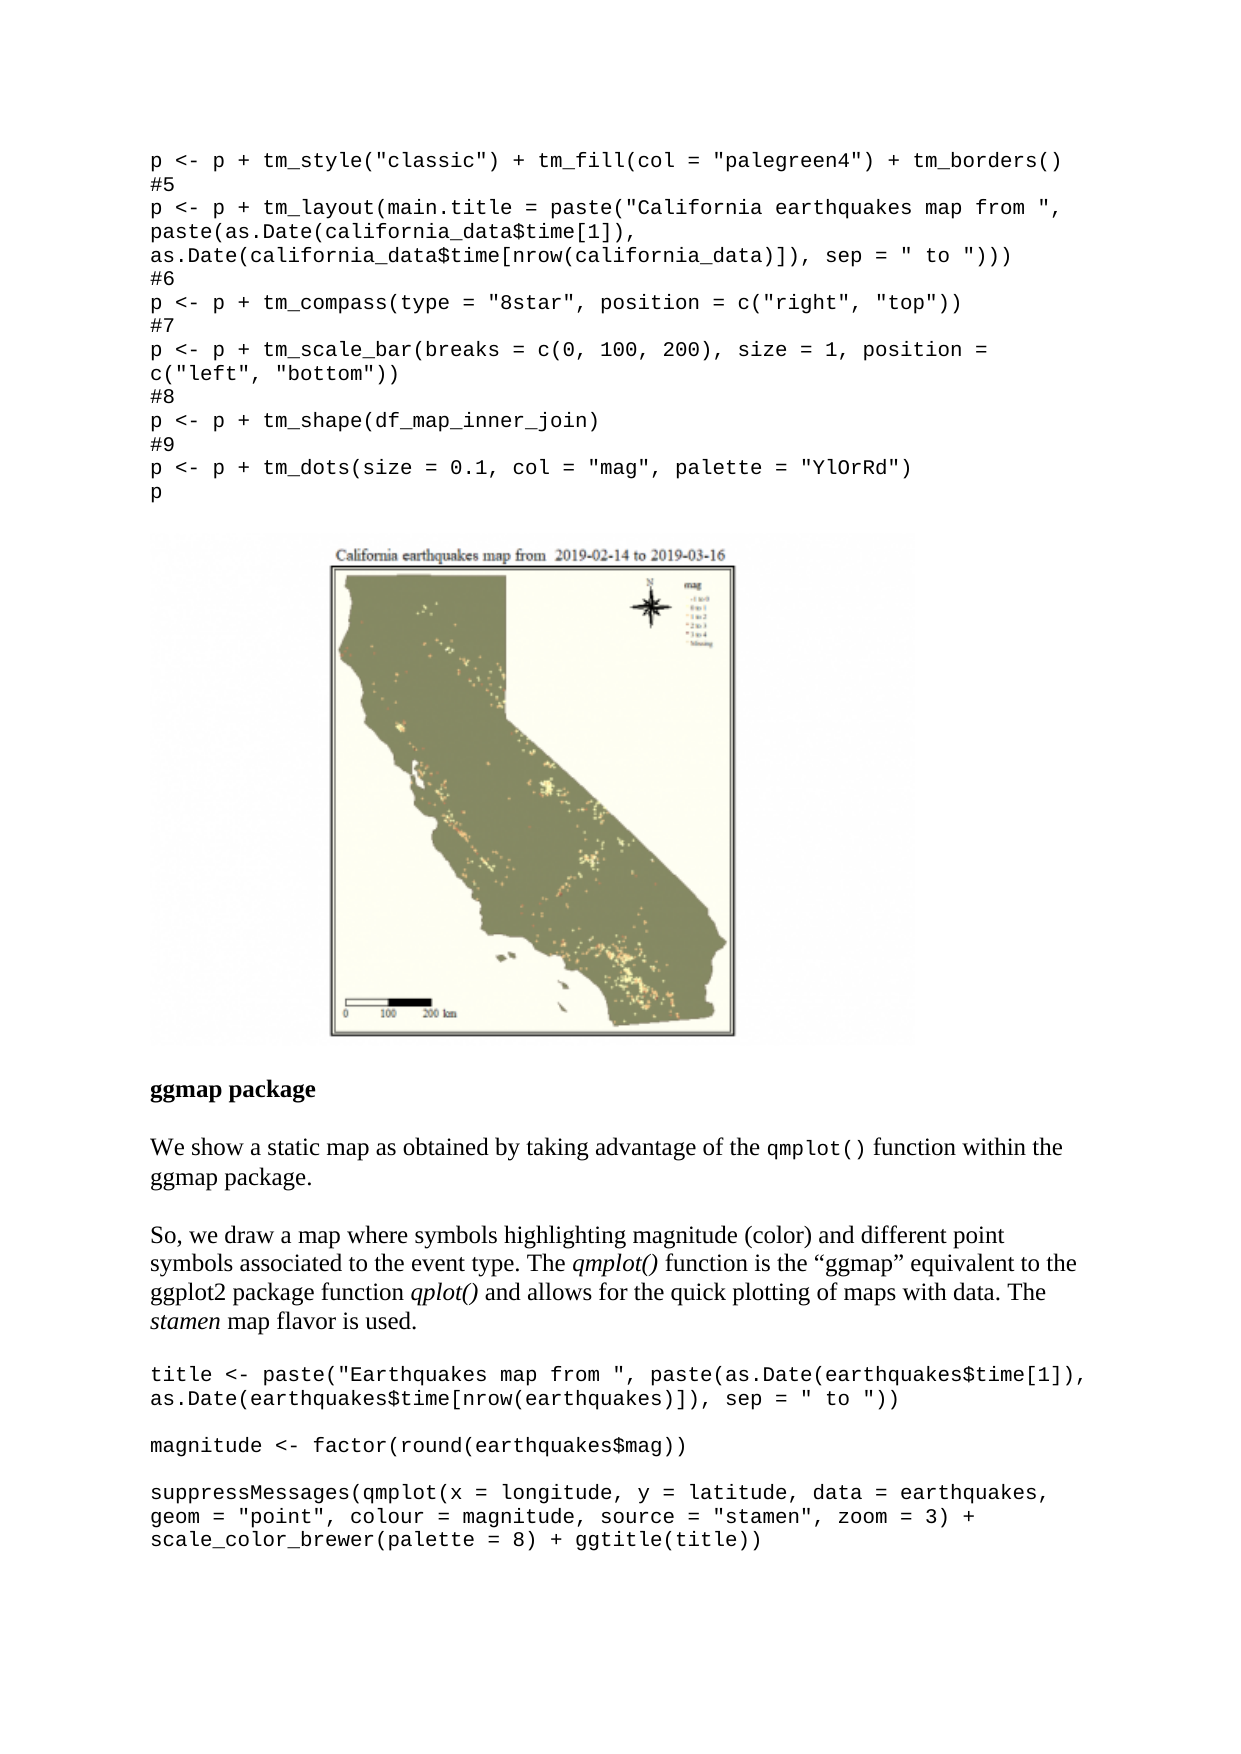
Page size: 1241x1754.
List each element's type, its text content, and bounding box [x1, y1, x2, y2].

text So, we draw a map where symbols highlighting magnitude (color) and different point symbols associated to the event type. The qmplot() function is the “ggmap” equivalent to the ggplot2 package function qplot() and allows for the quick plotting of maps with data. The stamen map flavor is used. [150, 1220, 1090, 1335]
text ggmap package [150, 1074, 1090, 1103]
text We show a static map as obtained by taking advantage of the qmplot() function within the ggmap package. [150, 1132, 1090, 1191]
text p <- p + tm_scale_bar(breaks = c(0, 100, 200), size = 1, position = c("left", "bottom")) [150, 339, 1090, 386]
text #6 [150, 268, 1090, 292]
text suppressMessages(qmplot(x = longitude, y = latitude, data = earthquakes, geom = "point", colour = magnitude, source = "stamen", zoom = 3) + scale_color_brewer(palette = 8) + ggtitle(title)) [150, 1482, 1090, 1553]
text magnitude <- factor(round(earthquakes$mag)) [150, 1435, 1090, 1458]
text p <- p + tm_style("classic") + tm_fill(col = "palegreen4") + tm_borders() [150, 150, 1090, 174]
text #9 [150, 434, 1090, 457]
text #5 [150, 174, 1090, 197]
text p <- p + tm_dots(size = 0.1, col = "mag", palette = "YlOrRd") [150, 457, 1090, 481]
text title <- paste("Earthquakes map from ", paste(as.Date(earthquakes$time[1]), as.Date(earthquakes$time[nrow(earthquakes)]), sep = " to ")) [150, 1364, 1090, 1411]
text #7 [150, 316, 1090, 339]
text p <- p + tm_compass(type = "8star", position = c("right", "top")) [150, 292, 1090, 316]
text p [150, 481, 1090, 505]
text p <- p + tm_shape(df_map_inner_join) [150, 410, 1090, 434]
picture [150, 533, 915, 1046]
text #8 [150, 386, 1090, 410]
text p <- p + tm_layout(main.title = paste("California earthquakes map from ", paste(as.Date(california_data$time[1]), as.Date(california_data$time[nrow(california_data)]), sep = " to "))) [150, 197, 1090, 268]
